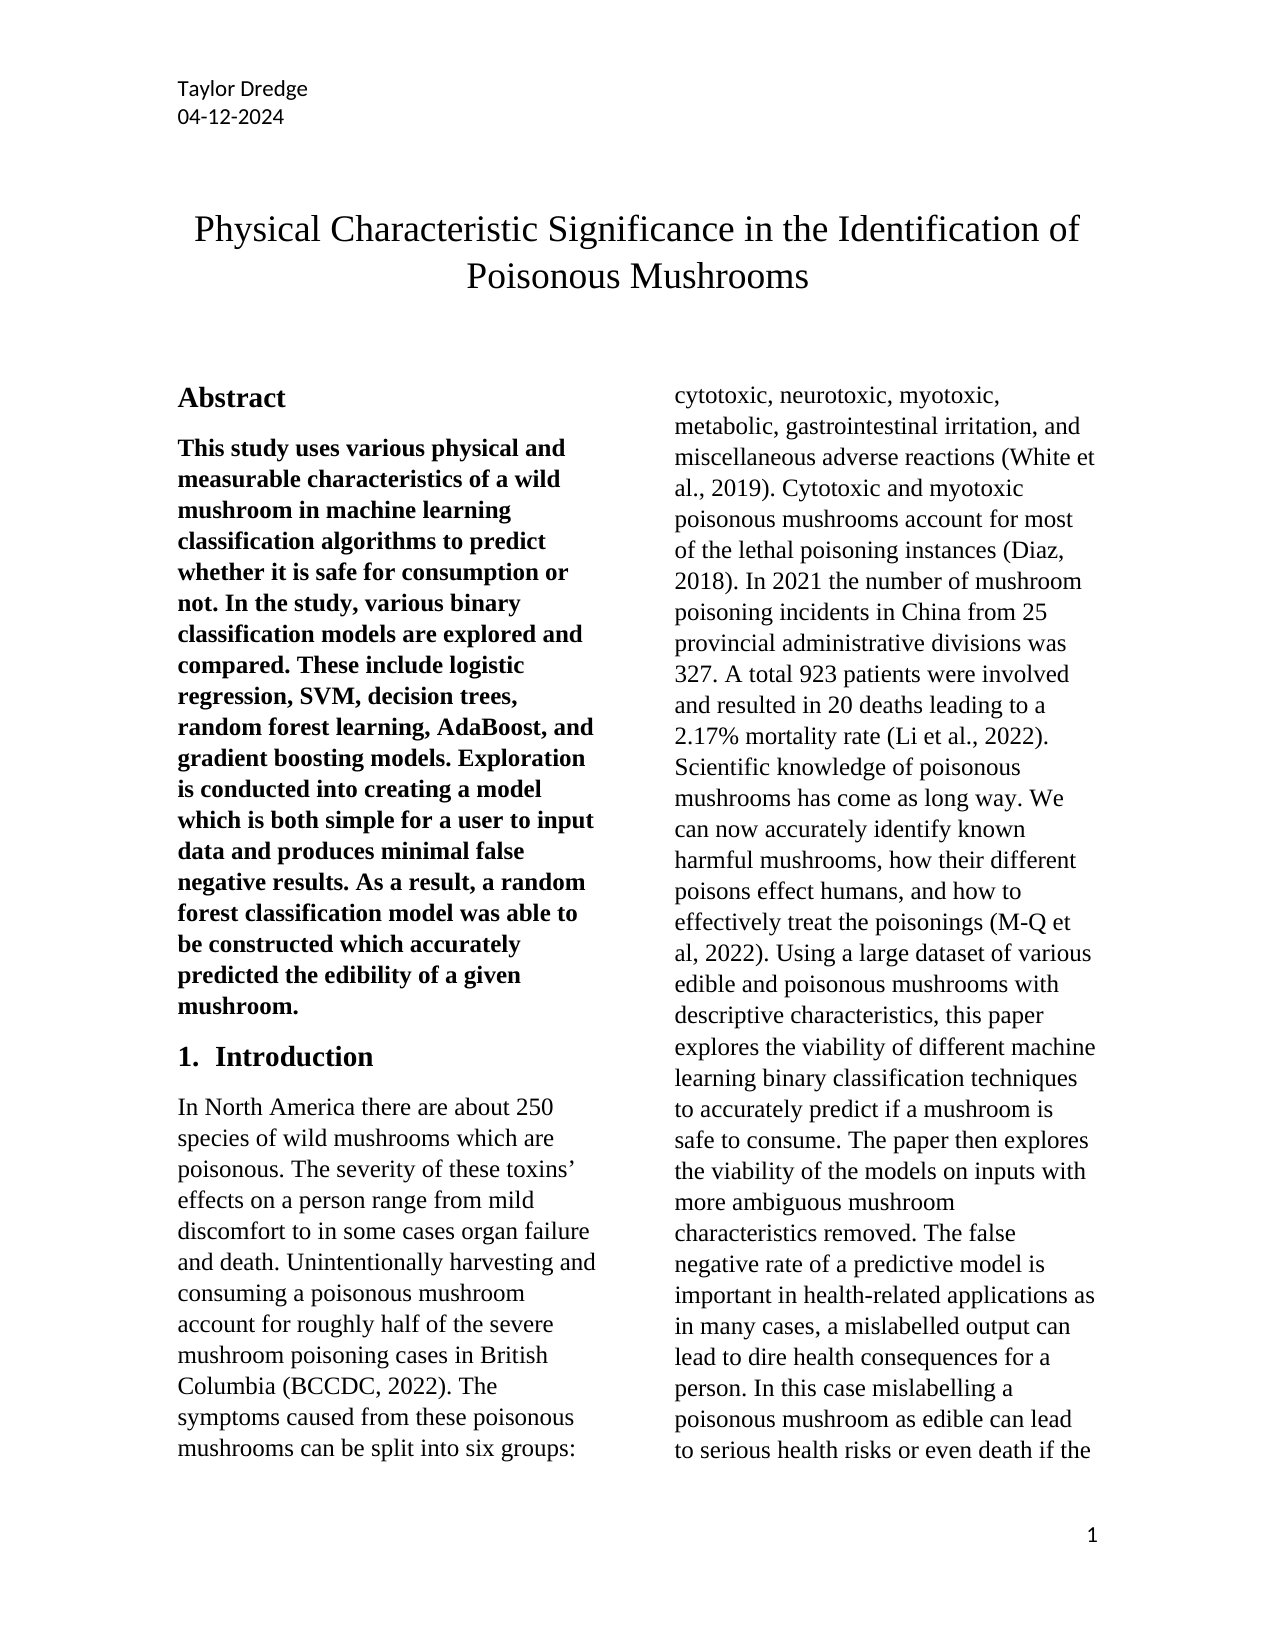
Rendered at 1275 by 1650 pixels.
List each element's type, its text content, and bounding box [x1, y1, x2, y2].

text Physical Characteristic Significance in the Identification of Poisonous Mushrooms [177, 207, 1098, 296]
text This study uses various physical and measurable characteristics of a wild mushroom in machine learning classification algorithms to predict whether it is safe for consumption or not. In the study, various binary classification models are explored and compared. These include logistic regression, SVM, decision trees, random forest learning, AdaBoost, and gradient boosting models. Exploration is conducted into creating a model which is both simple for a user to input data and produces minimal false negative results. As a result, a random forest classification model was able to be constructed which accurately predicted the edibility of a given mushroom. [177, 433, 601, 1020]
text Abstract [177, 380, 601, 413]
list Introduction [177, 1039, 601, 1073]
